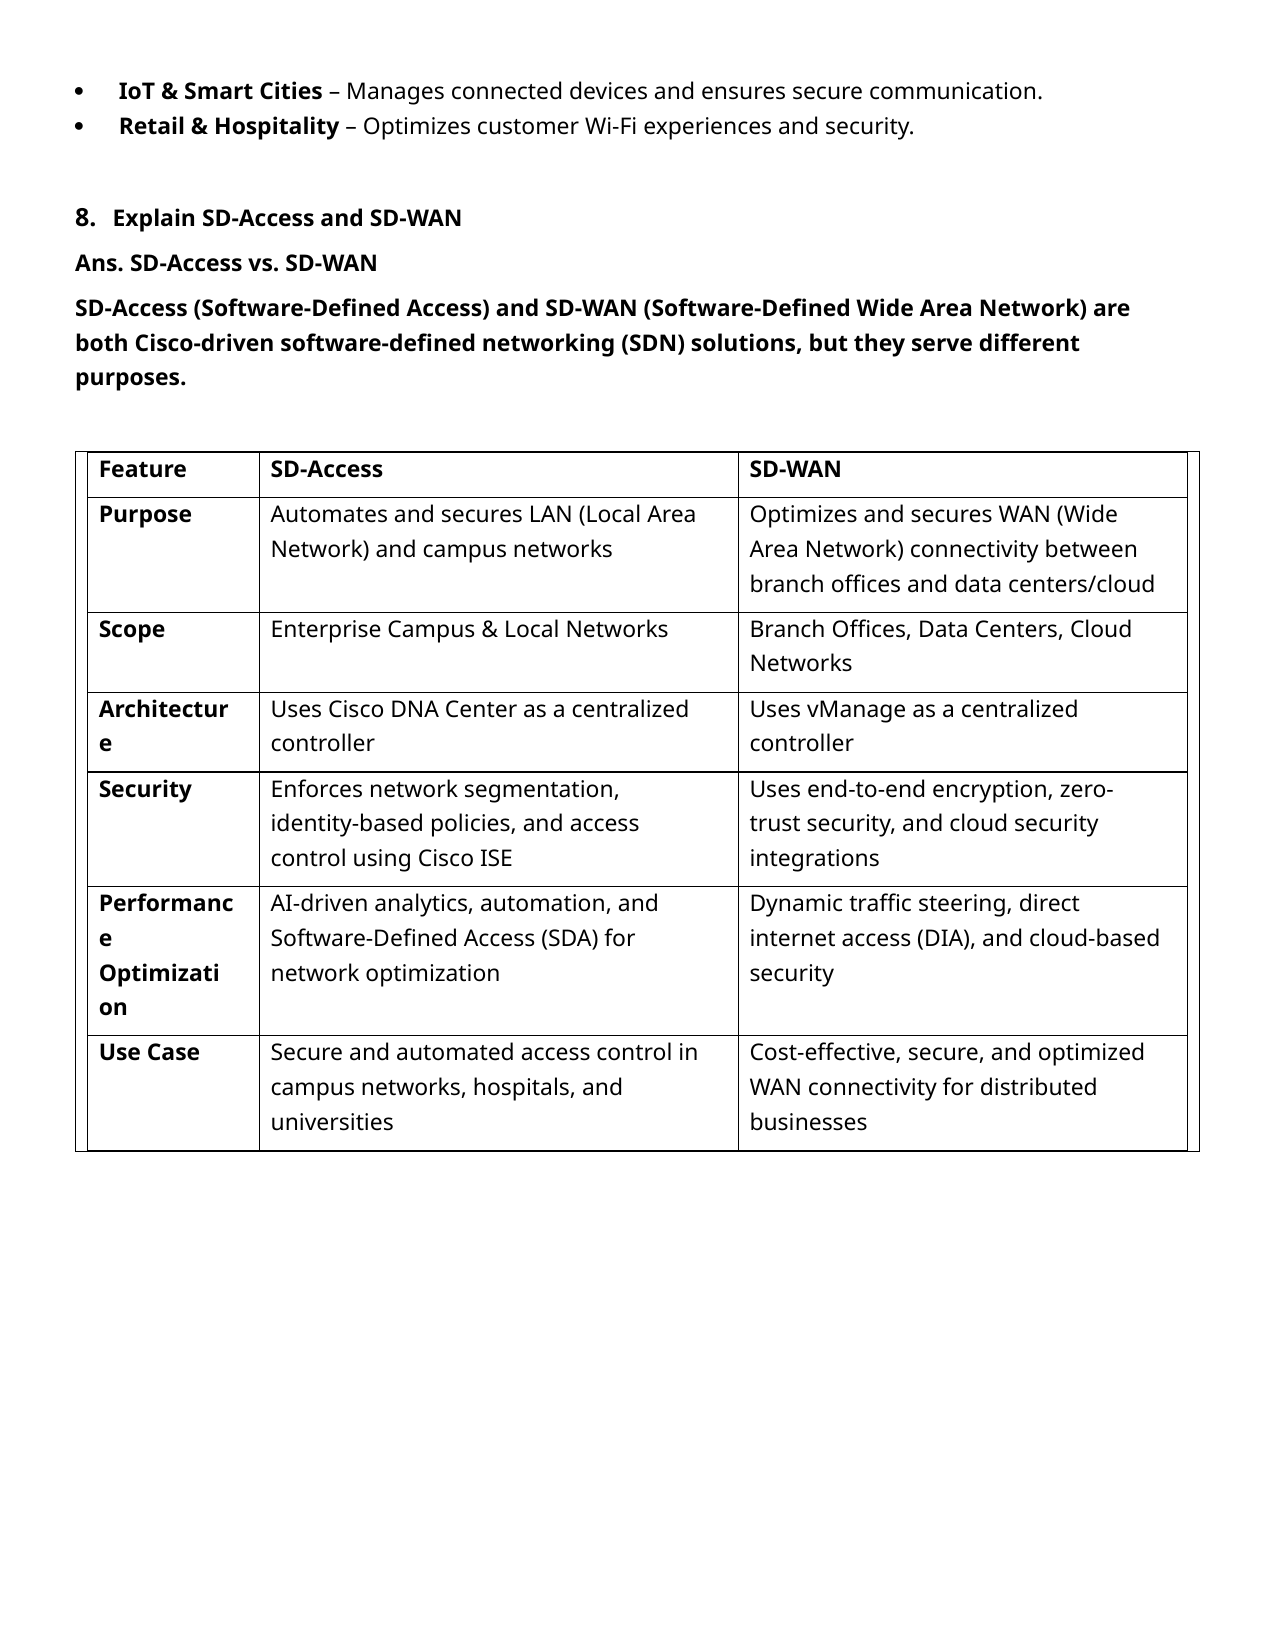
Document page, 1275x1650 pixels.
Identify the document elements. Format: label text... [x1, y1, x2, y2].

table_header [260, 693, 738, 771]
table_header [88, 1036, 259, 1150]
table_header [1188, 452, 1199, 1151]
text SD-Access (Software-Defined Access) and SD-WAN (Software-Defined Wide Area Network) are both Cisco-driven software-defined networking (SDN) solutions, but they serve different purposes. [75, 292, 1186, 392]
table_header [739, 453, 1187, 497]
table_header [260, 453, 738, 497]
table_header [739, 613, 1187, 692]
list Explain SD-Access and SD-WAN [75, 199, 1186, 233]
table_header [260, 613, 738, 692]
table_header [76, 452, 87, 1151]
list Retail & Hospitality – Optimizes customer Wi-Fi experiences and security. [75, 110, 1186, 141]
table_header [88, 773, 259, 886]
table_header [260, 773, 738, 886]
table_header [739, 693, 1187, 771]
table_header [260, 1036, 738, 1150]
table_header [260, 498, 738, 612]
table_header [88, 453, 259, 497]
table_header [88, 887, 259, 1035]
text Ans. SD-Access vs. SD-WAN [75, 247, 1186, 278]
table_header [88, 693, 259, 771]
table_header [739, 1036, 1187, 1150]
table_header [88, 613, 259, 692]
table_header [260, 887, 738, 1035]
table_header [739, 887, 1187, 1035]
table_header [739, 498, 1187, 612]
table_header [739, 773, 1187, 886]
list IoT & Smart Cities – Manages connected devices and ensures secure communication. [75, 75, 1186, 106]
table_header [88, 498, 259, 612]
